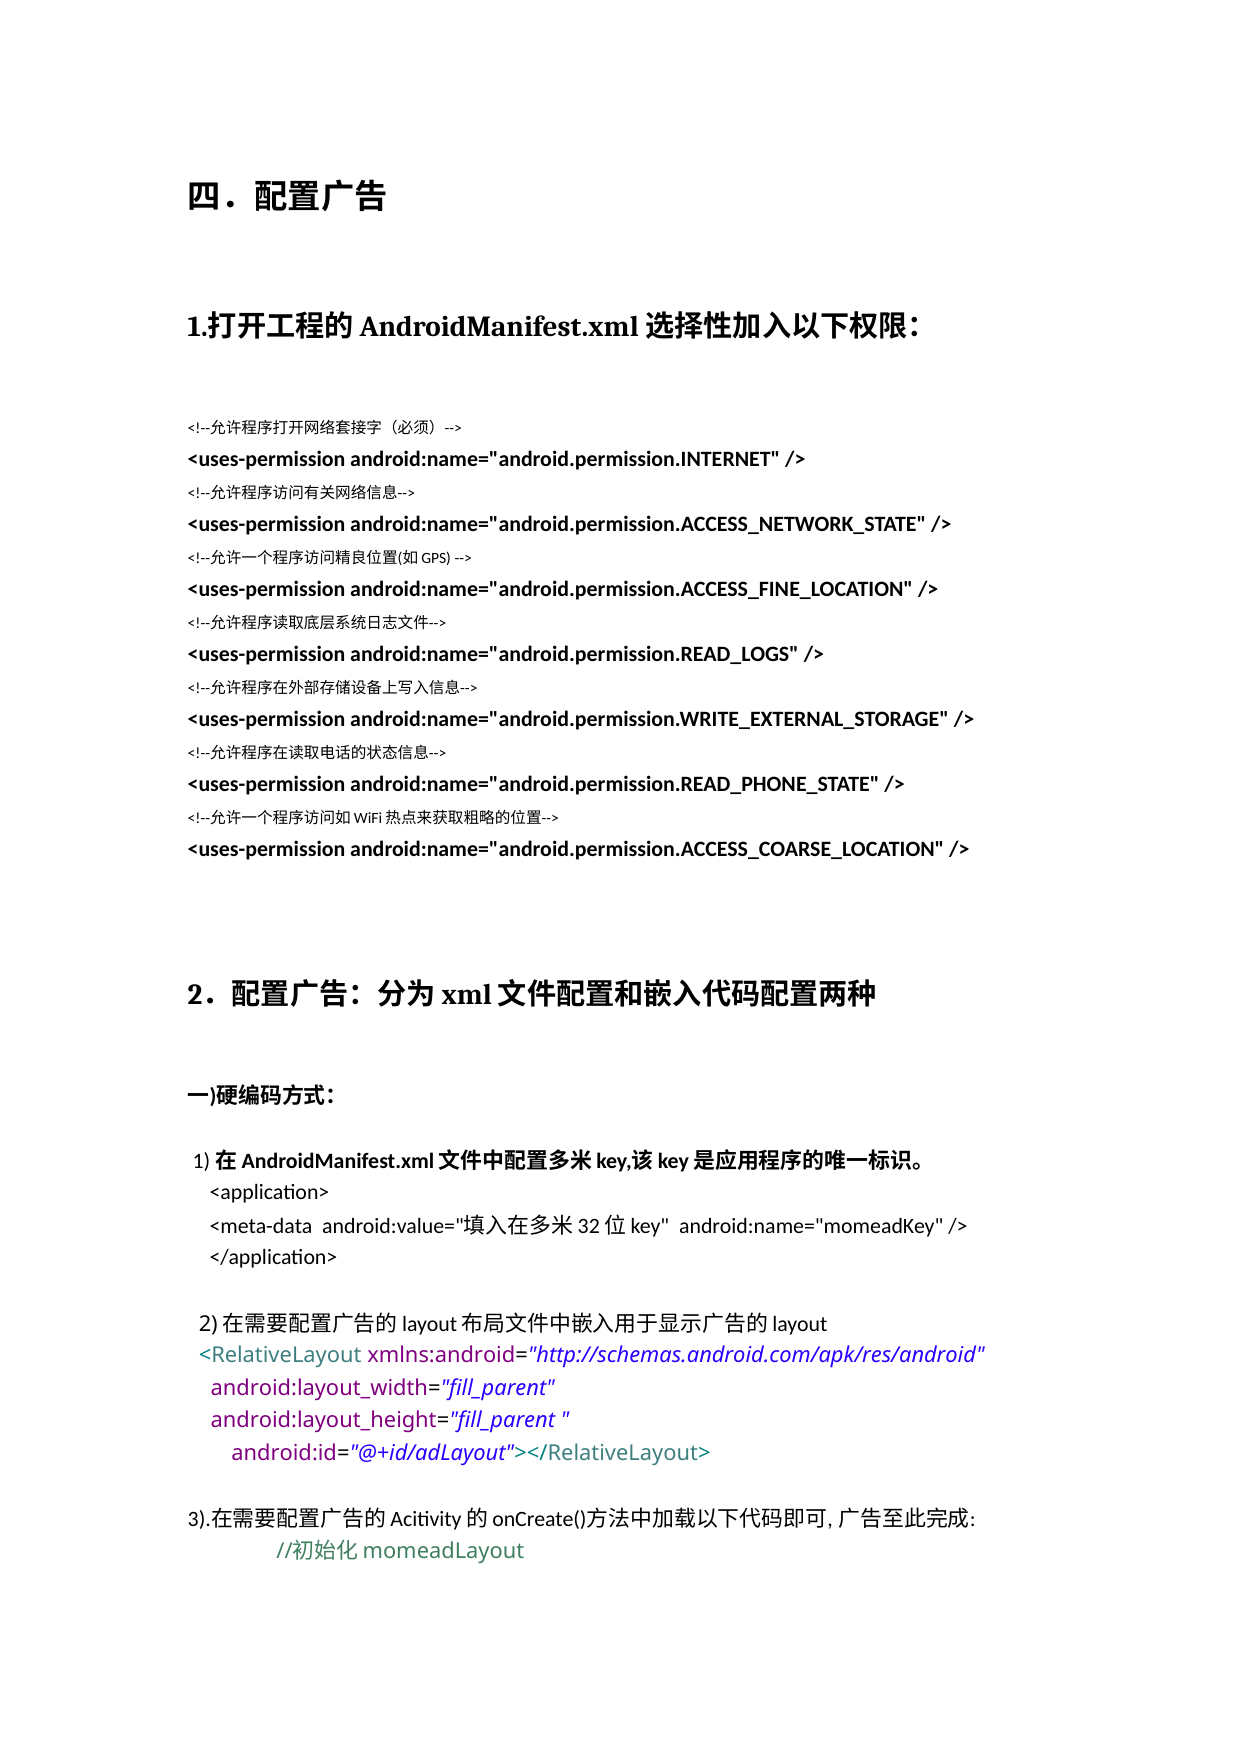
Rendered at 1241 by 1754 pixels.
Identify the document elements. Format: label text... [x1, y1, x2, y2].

text //初始化momeadLayout [187, 1533, 1053, 1566]
text <!--允许程序访问有关网络信息--> [187, 475, 1053, 508]
text <!--允许程序读取底层系统日志文件--> [187, 605, 1053, 638]
text <uses-permission android:name="android.permission.READ_PHONE_STATE" /> [187, 768, 1053, 800]
text <uses-permission android:name="android.permission.WRITE_EXTERNAL_STORAGE" /> [187, 703, 1053, 735]
subtitle 四．配置广告 [187, 162, 1053, 227]
text <!--允许程序打开网络套接字（必须）--> [187, 410, 1053, 443]
text <uses-permission android:name="android.permission.ACCESS_NETWORK_STATE" /> [187, 508, 1053, 540]
text <!--允许程序在读取电话的状态信息--> [187, 735, 1053, 768]
text <!--允许一个程序访问精良位置(如GPS) --> [187, 540, 1053, 573]
text android:id="@+id/adLayout"></RelativeLayout> [187, 1436, 1053, 1468]
text <application> [209, 1176, 1053, 1208]
subtitle 2．配置广告：分为xml文件配置和嵌入代码配置两种 [187, 959, 1053, 1024]
text 1) 在AndroidManifest.xml文件中配置多米key,该key是应用程序的唯一标识。 [187, 1143, 1053, 1176]
text <uses-permission android:name="android.permission.READ_LOGS" /> [187, 638, 1053, 670]
text <RelativeLayout xmlns:android="http://schemas.android.com/apk/res/android" [187, 1338, 1053, 1371]
text </application> [209, 1241, 1053, 1273]
text 一)硬编码方式： [187, 1078, 1053, 1111]
text android:layout_width="fill_parent" [187, 1371, 1053, 1403]
text 2) 在需要配置广告的layout布局文件中嵌入用于显示广告的layout [187, 1306, 1053, 1338]
text <!--允许一个程序访问如WiFi热点来获取粗略的位置--> [187, 800, 1053, 833]
subtitle 1.打开工程的AndroidManifest.xml 选择性加入以下权限： [187, 291, 1053, 356]
text <uses-permission android:name="android.permission.INTERNET" /> [187, 443, 1053, 475]
text android:layout_height="fill_parent " [187, 1403, 1053, 1436]
text <meta-data android:value="填入在多米32位key" android:name="momeadKey" /> [209, 1208, 1053, 1241]
text <uses-permission android:name="android.permission.ACCESS_COARSE_LOCATION" /> [187, 833, 1053, 865]
text <!--允许程序在外部存储设备上写入信息--> [187, 670, 1053, 703]
text 3).在需要配置广告的Acitivity的onCreate()方法中加载以下代码即可, 广告至此完成: [187, 1501, 1053, 1533]
text <uses-permission android:name="android.permission.ACCESS_FINE_LOCATION" /> [187, 573, 1053, 605]
